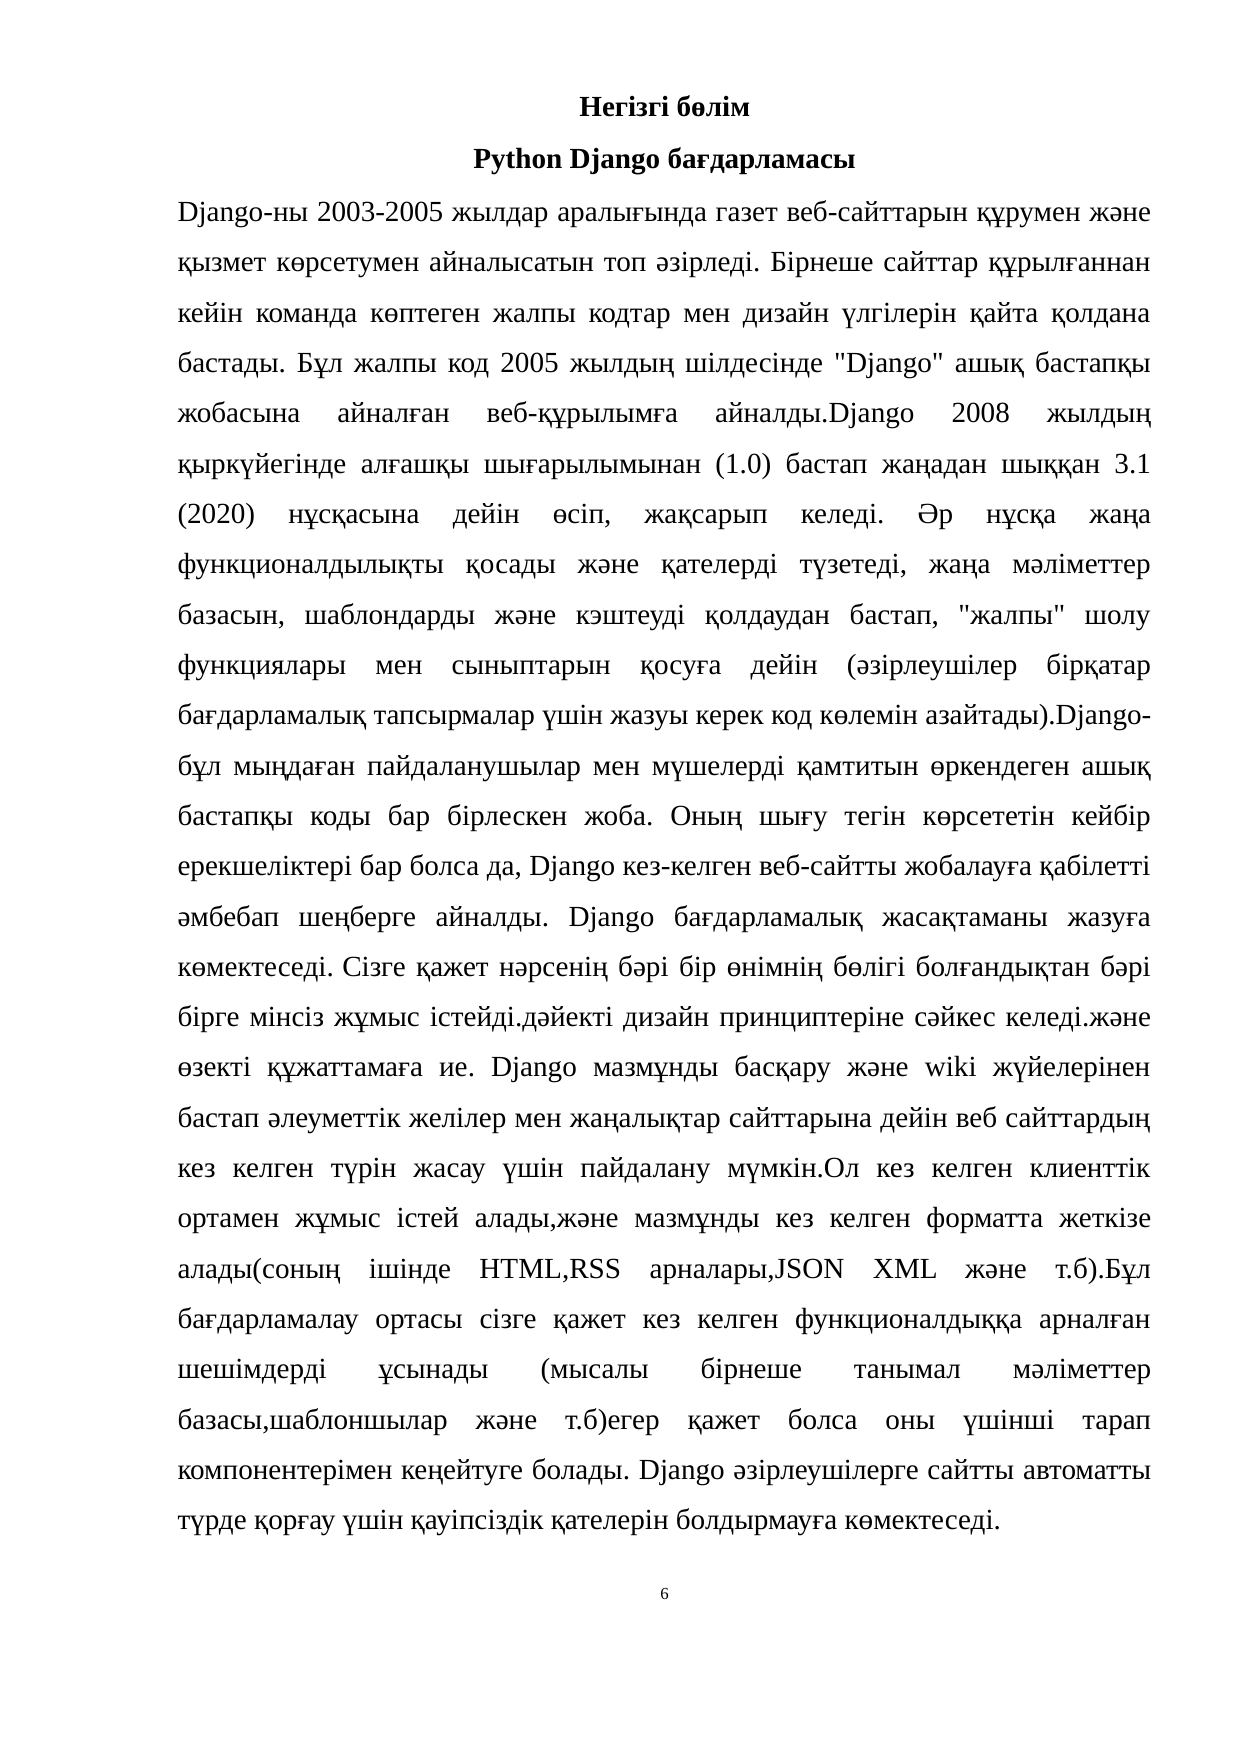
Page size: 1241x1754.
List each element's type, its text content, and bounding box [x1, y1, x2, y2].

text 6 [177, 1569, 1152, 1603]
text Негізгі бөлім [177, 89, 1152, 122]
text Django-ны 2003-2005 жылдар аралығында газет веб-сайттарын құрумен және қызмет көрсетумен айналысатын топ әзірледі. Бірнеше сайттар құрылғаннан кейін команда көптеген жалпы кодтар мен дизайн үлгілерін қайта қолдана бастады. Бұл жалпы код 2005 жылдың шілдесінде "Django" ашық бастапқы жобасына айналған веб-құрылымға айналды.Django 2008 жылдың қыркүйегінде алғашқы шығарылымынан (1.0) бастап жаңадан шыққан 3.1 (2020) нұсқасына дейін өсіп, жақсарып келеді. Әр нұсқа жаңа функционалдылықты қосады және қателерді түзетеді, жаңа мәліметтер базасын, шаблондарды және кэштеуді қолдаудан бастап, "жалпы" шолу функциялары мен сыныптарын қосуға дейін (әзірлеушілер бірқатар бағдарламалық тапсырмалар үшін жазуы керек код көлемін азайтады).Django-бұл мыңдаған пайдаланушылар мен мүшелерді қамтитын өркендеген ашық бастапқы коды бар бірлескен жоба. Оның шығу тегін көрсететін кейбір ерекшеліктері бар болса да, Django кез-келген веб-сайтты жобалауға қабілетті әмбебап шеңберге айналды. Django бағдарламалық жасақтаманы жазуға көмектеседі. Сізге қажет нәрсенің бәрі бір өнімнің бөлігі болғандықтан бәрі бірге мінсіз жұмыс істейді.дәйекті дизайн принциптеріне сәйкес келеді.және өзекті құжаттамаға ие. Django мазмұнды басқару және wiki жүйелерінен бастап әлеуметтік желілер мен жаңалықтар сайттарына дейін веб сайттардың кез келген түрін жасау үшін пайдалану мүмкін.Ол кез келген клиенттік ортамен жұмыс істей алады,және мазмұнды кез келген форматта жеткізе алады(соның ішінде HTML,RSS арналары,JSON XML және т.б).Бұл бағдарламалау ортасы сізге қажет кез келген функционалдыққа арналған шешімдерді ұсынады (мысалы бірнеше танымал мәліметтер базасы,шаблоншылар және т.б)егер қажет болса оны үшінші тарап компонентерімен кеңейтуге болады. Django әзірлеушілерге сайтты автоматты түрде қорғау үшін қауіпсіздік қателерін болдырмауға көмектеседі. [177, 194, 1152, 1536]
text Python Django бағдарламасы [177, 141, 1152, 175]
